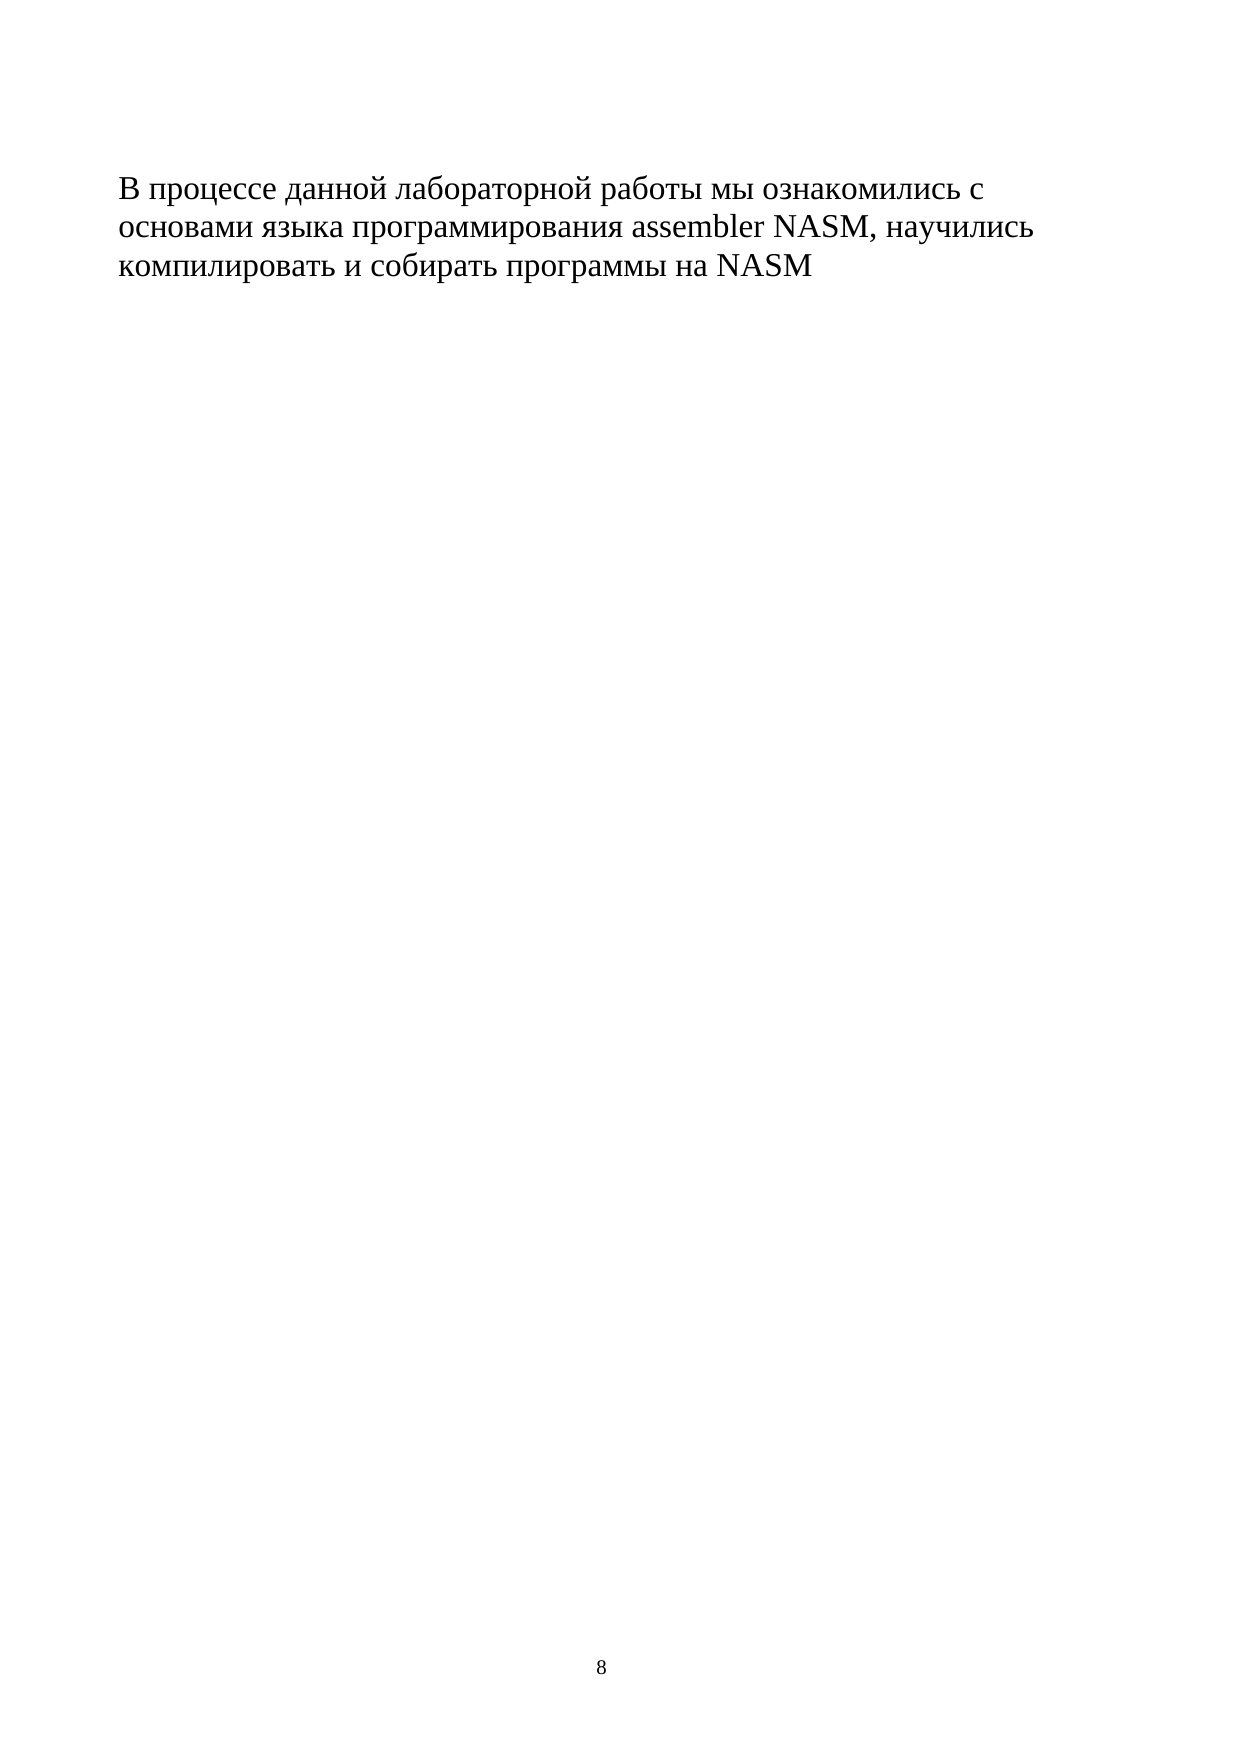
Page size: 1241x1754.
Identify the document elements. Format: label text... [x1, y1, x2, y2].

text В процессе данной лабораторной работы мы ознакомились с основами языка программирования assembler NASM, научились компилировать и собирать программы на NASM [118, 168, 1122, 283]
